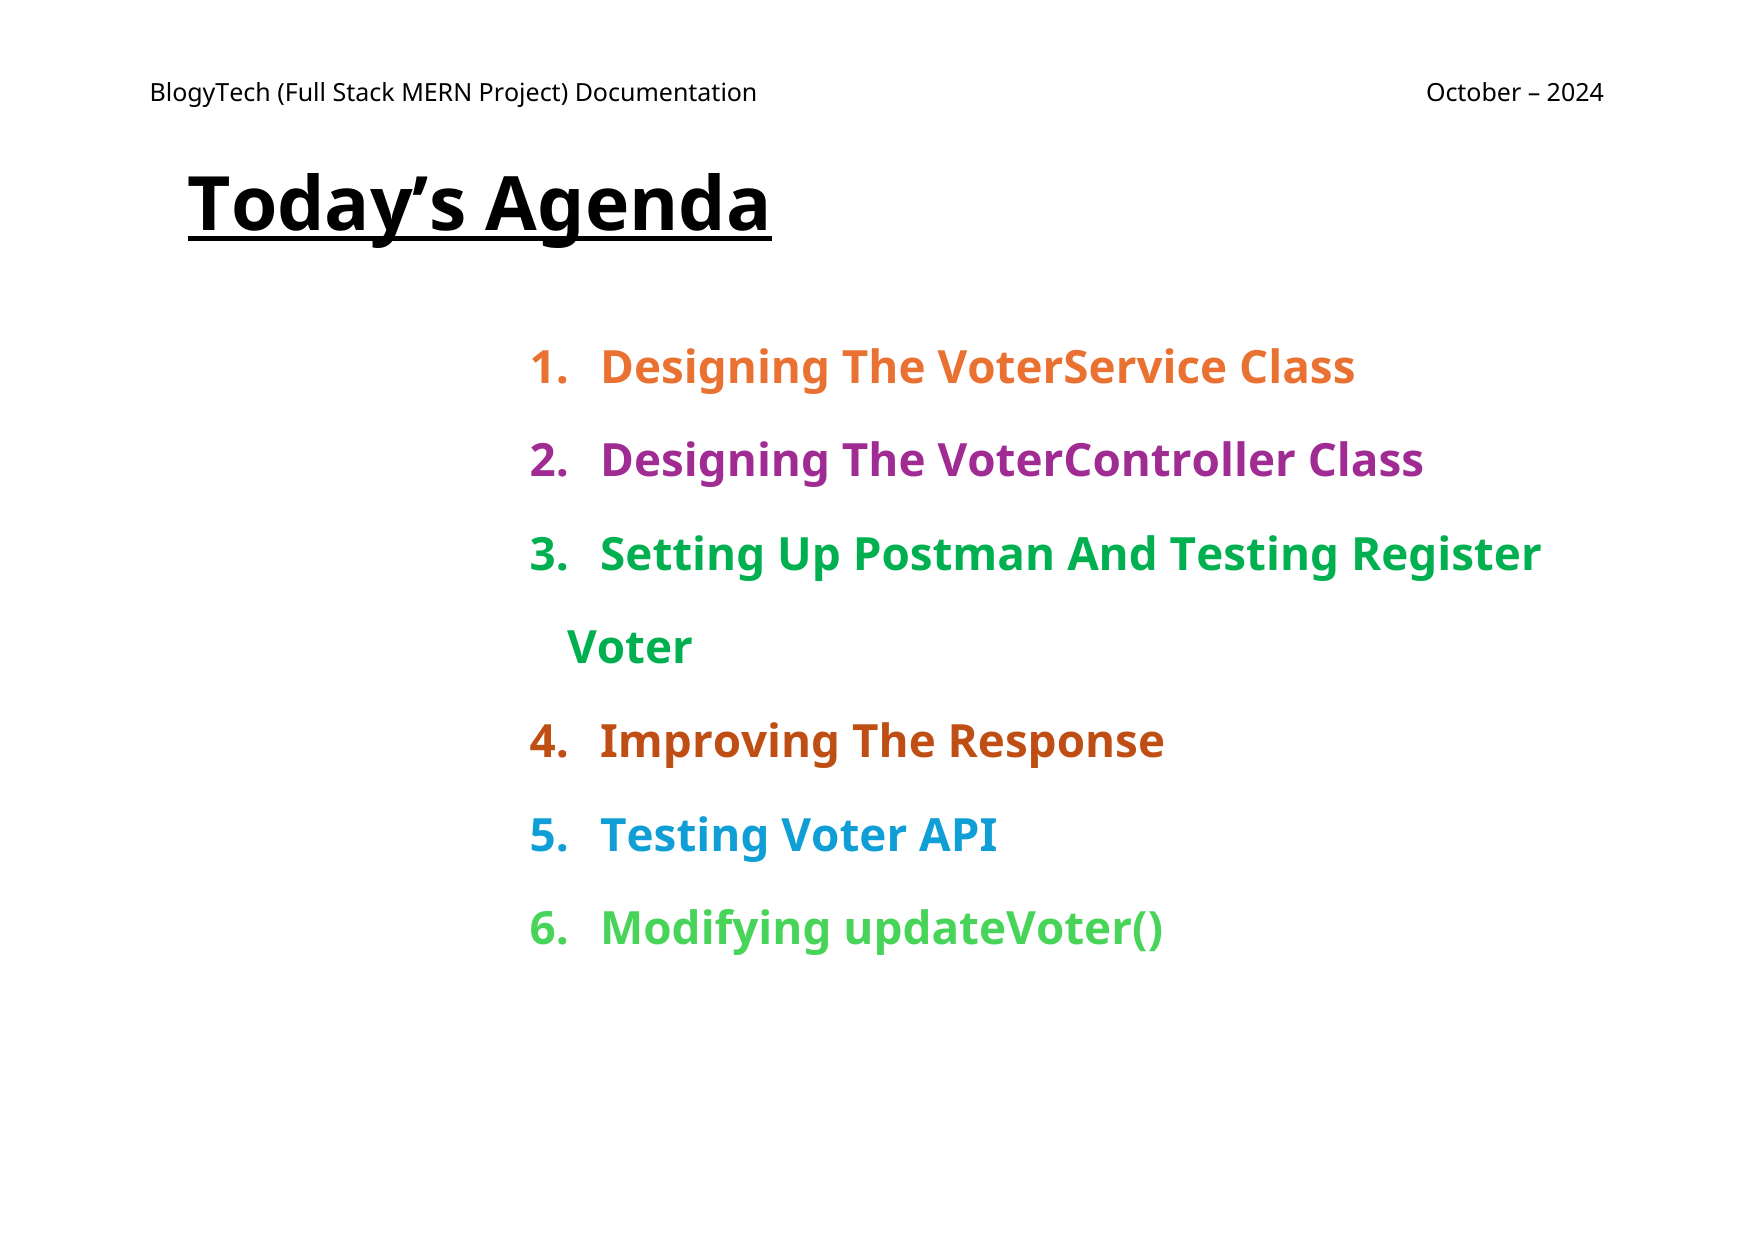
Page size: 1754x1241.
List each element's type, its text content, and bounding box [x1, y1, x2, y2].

list Designing The VoterService Class [529, 334, 1604, 397]
list Designing The VoterController Class [529, 428, 1604, 490]
list Today’s Agenda [187, 150, 1604, 252]
list Modifying updateVoter() [529, 896, 1604, 958]
list Setting Up Postman And Testing Register Voter [529, 521, 1604, 677]
list Testing Voter API [529, 802, 1604, 864]
list Improving The Response [529, 708, 1604, 771]
